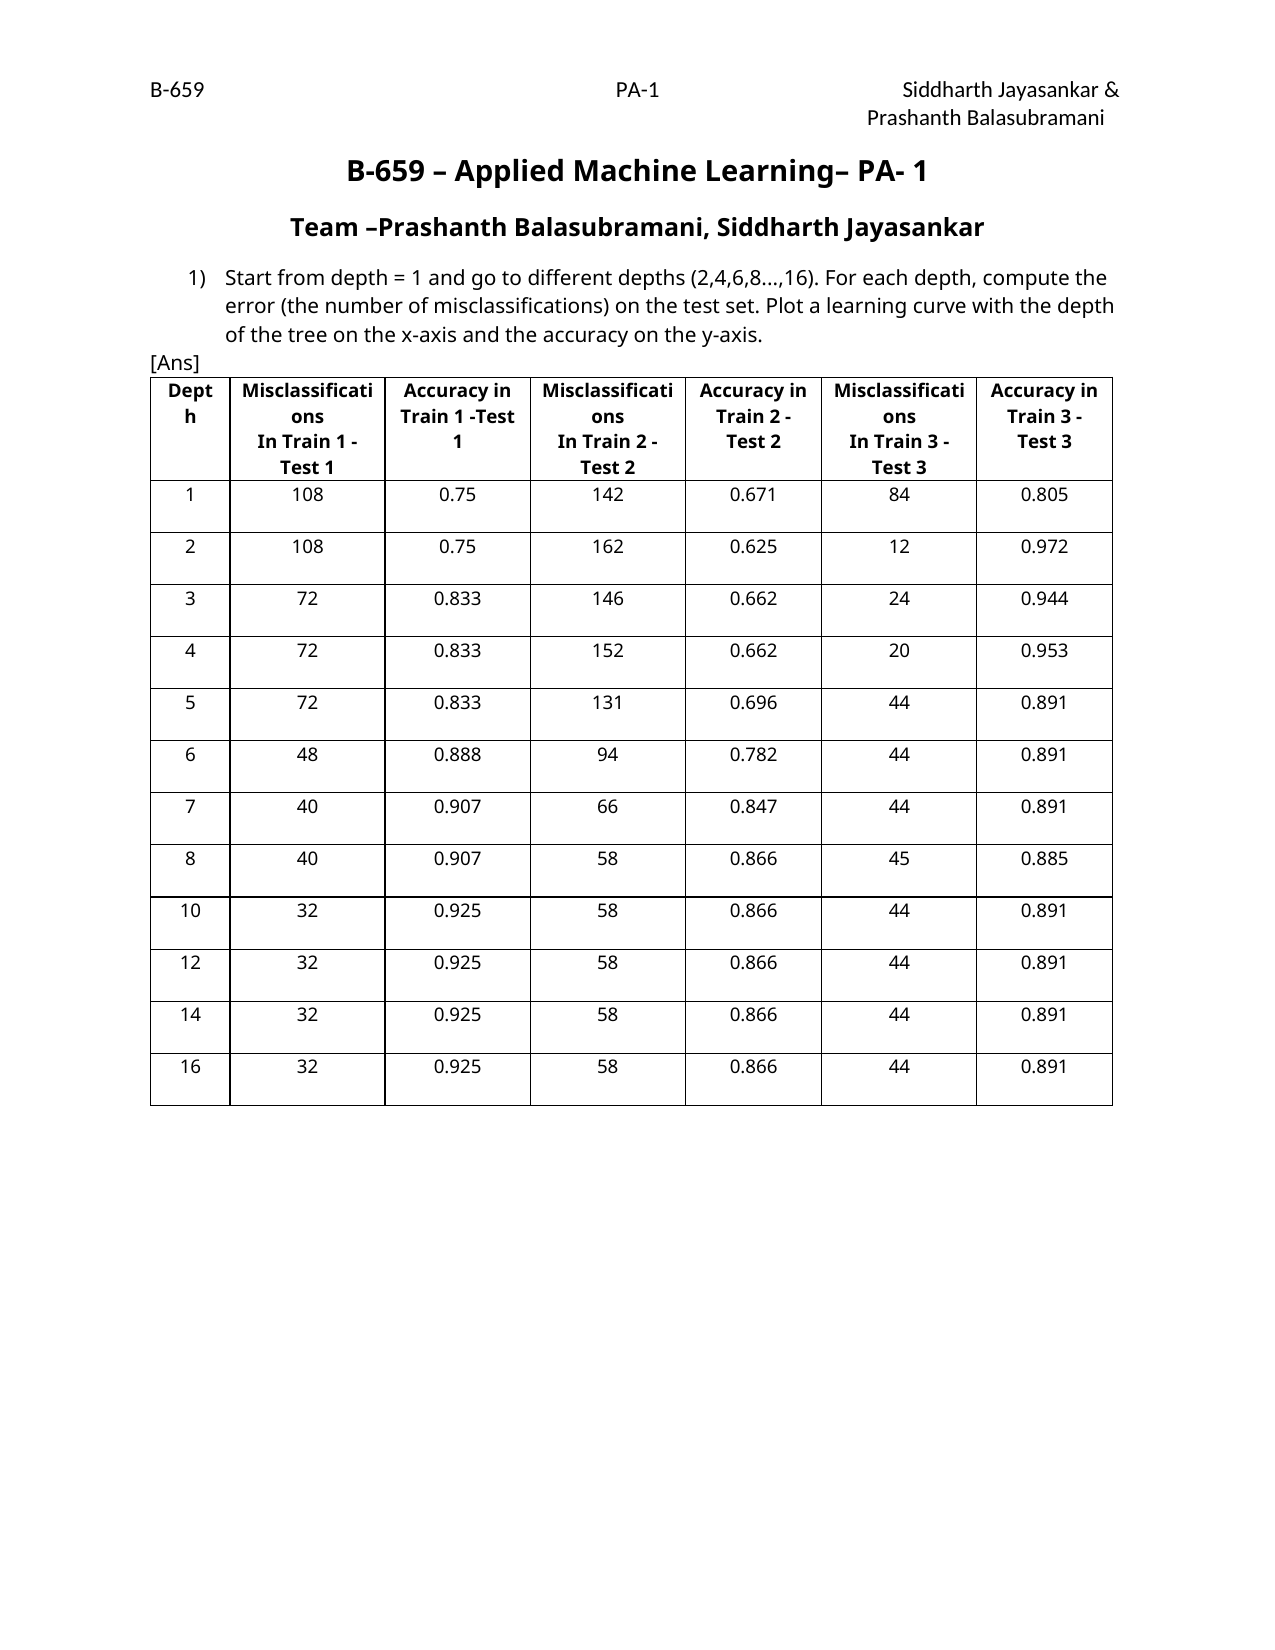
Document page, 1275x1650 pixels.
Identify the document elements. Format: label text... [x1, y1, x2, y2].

table_cell 24 [822, 585, 976, 636]
table_cell 0.925 [386, 898, 530, 948]
table_cell 0.833 [386, 585, 530, 636]
table_header Misclassifications In Train 2 -Test 2 [531, 378, 685, 480]
table_cell 0.891 [977, 1002, 1112, 1053]
table_cell 40 [231, 793, 384, 844]
table_cell 44 [822, 689, 976, 740]
table_cell 44 [822, 898, 976, 948]
table_cell 14 [151, 1002, 229, 1053]
table_cell 66 [531, 793, 685, 844]
table_header Depth [151, 378, 229, 480]
table_cell 0.888 [386, 741, 530, 792]
text B-659 – Applied Machine Learning– PA- 1 [150, 150, 1125, 190]
table_cell 0.891 [977, 741, 1112, 792]
table_cell 20 [822, 637, 976, 688]
table_cell 2 [151, 533, 229, 584]
table_cell 131 [531, 689, 685, 740]
table_cell 0.866 [686, 898, 821, 948]
table_cell 0.662 [686, 585, 821, 636]
table_cell 0.925 [386, 1002, 530, 1053]
table_cell 4 [151, 637, 229, 688]
table_header Accuracy in Train 2 - Test 2 [686, 378, 821, 480]
table_cell 108 [231, 481, 384, 532]
table_cell 32 [231, 1054, 384, 1105]
table_cell 0.953 [977, 637, 1112, 688]
table_cell 0.671 [686, 481, 821, 532]
table_cell 162 [531, 533, 685, 584]
table_cell 94 [531, 741, 685, 792]
table_cell 32 [231, 950, 384, 1001]
table_cell 0.907 [386, 793, 530, 844]
table_cell 12 [151, 950, 229, 1001]
table_cell 142 [531, 481, 685, 532]
table_cell 44 [822, 741, 976, 792]
table_cell 0.662 [686, 637, 821, 688]
table_cell 0.782 [686, 741, 821, 792]
table_cell 16 [151, 1054, 229, 1105]
table_cell 44 [822, 793, 976, 844]
table_cell 48 [231, 741, 384, 792]
table_cell 32 [231, 898, 384, 948]
table_cell 10 [151, 898, 229, 948]
table_cell 0.696 [686, 689, 821, 740]
table_cell 72 [231, 689, 384, 740]
table_cell 0.891 [977, 689, 1112, 740]
table_cell 40 [231, 845, 384, 896]
table_cell 0.833 [386, 689, 530, 740]
table_cell 0.891 [977, 793, 1112, 844]
table_cell 44 [822, 1002, 976, 1053]
table_cell 44 [822, 950, 976, 1001]
table_cell 0.907 [386, 845, 530, 896]
table_cell 108 [231, 533, 384, 584]
table_cell 58 [531, 1002, 685, 1053]
text Team –Prashanth Balasubramani, Siddharth Jayasankar [150, 209, 1125, 243]
table_cell 3 [151, 585, 229, 636]
table_cell 58 [531, 898, 685, 948]
table_cell 84 [822, 481, 976, 532]
table_cell 0.925 [386, 950, 530, 1001]
table_cell 0.847 [686, 793, 821, 844]
table_cell 0.891 [977, 950, 1112, 1001]
table_cell 6 [151, 741, 229, 792]
table_cell 0.833 [386, 637, 530, 688]
table_cell 32 [231, 1002, 384, 1053]
table_cell 45 [822, 845, 976, 896]
table_cell 146 [531, 585, 685, 636]
table_cell 0.866 [686, 1054, 821, 1105]
table_header Accuracy in Train 1 -Test 1 [386, 378, 530, 480]
table_cell 0.866 [686, 950, 821, 1001]
table_cell 72 [231, 637, 384, 688]
table_cell 0.866 [686, 845, 821, 896]
table_cell 12 [822, 533, 976, 584]
table_cell 72 [231, 585, 384, 636]
table_cell 0.625 [686, 533, 821, 584]
table_cell 152 [531, 637, 685, 688]
table_cell 0.805 [977, 481, 1112, 532]
table_cell 58 [531, 845, 685, 896]
table_cell 0.925 [386, 1054, 530, 1105]
table_cell 1 [151, 481, 229, 532]
table_cell 44 [822, 1054, 976, 1105]
table_cell 0.891 [977, 898, 1112, 948]
table_cell 0.885 [977, 845, 1112, 896]
list Start from depth = 1 and go to different depths (2,4,6,8...,16). For each depth, compute the error (the number of misclassifications) on the test set. Plot a learning curve with the depth of the tree on the x-axis and the accuracy on the y-axis. [187, 263, 1125, 348]
table_cell 58 [531, 1054, 685, 1105]
table_cell 0.944 [977, 585, 1112, 636]
text [Ans] [150, 348, 1125, 377]
table_header Accuracy in Train 3 - Test 3 [977, 378, 1112, 480]
table_cell 0.75 [386, 481, 530, 532]
table_cell 0.75 [386, 533, 530, 584]
table_cell 7 [151, 793, 229, 844]
table_cell 8 [151, 845, 229, 896]
table_cell 0.866 [686, 1002, 821, 1053]
table_cell 0.891 [977, 1054, 1112, 1105]
table_header Misclassifications In Train 1 -Test 1 [231, 378, 384, 480]
table_header Misclassifications In Train 3 -Test 3 [822, 378, 976, 480]
table_cell 0.972 [977, 533, 1112, 584]
table_cell 5 [151, 689, 229, 740]
table_cell 58 [531, 950, 685, 1001]
